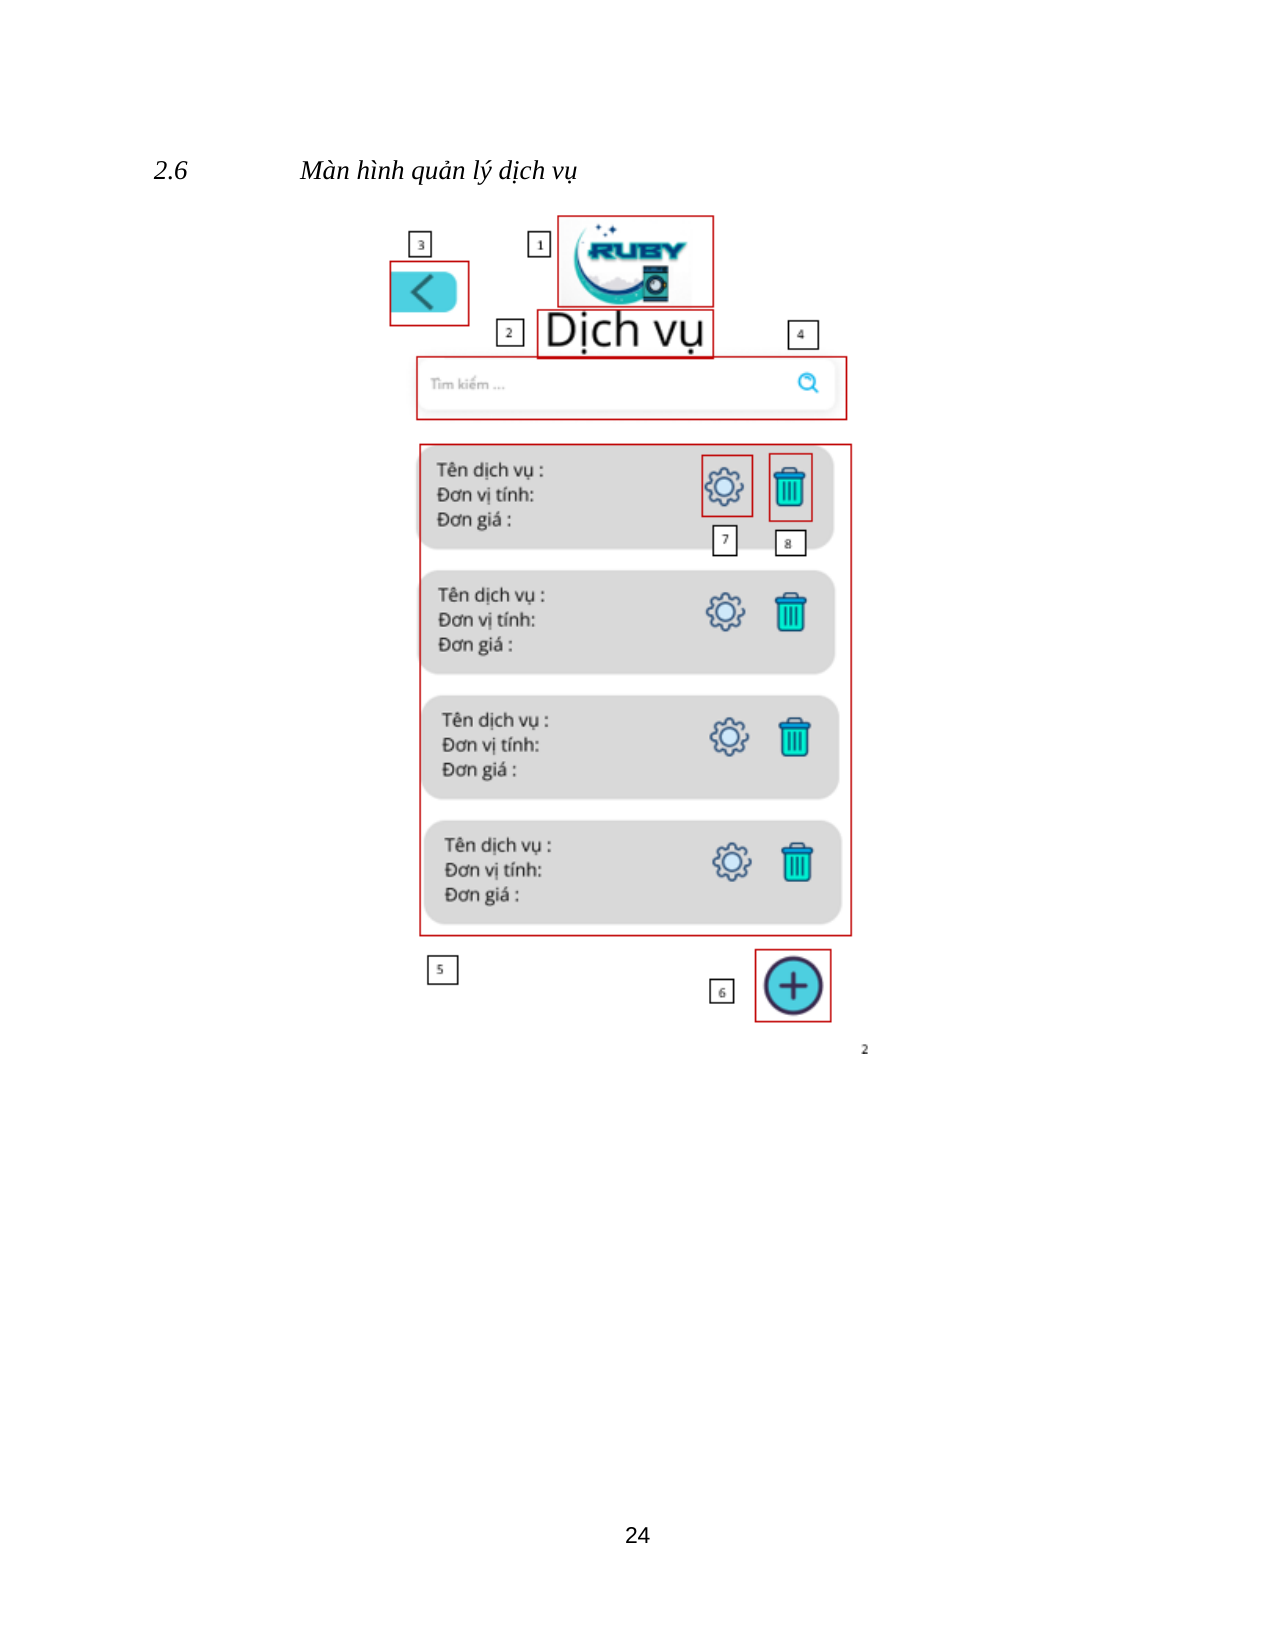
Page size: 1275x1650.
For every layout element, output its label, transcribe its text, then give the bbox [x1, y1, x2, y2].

picture [382, 190, 893, 1054]
subtitle Màn hình quản lý dịch vụ [187, 154, 1125, 185]
